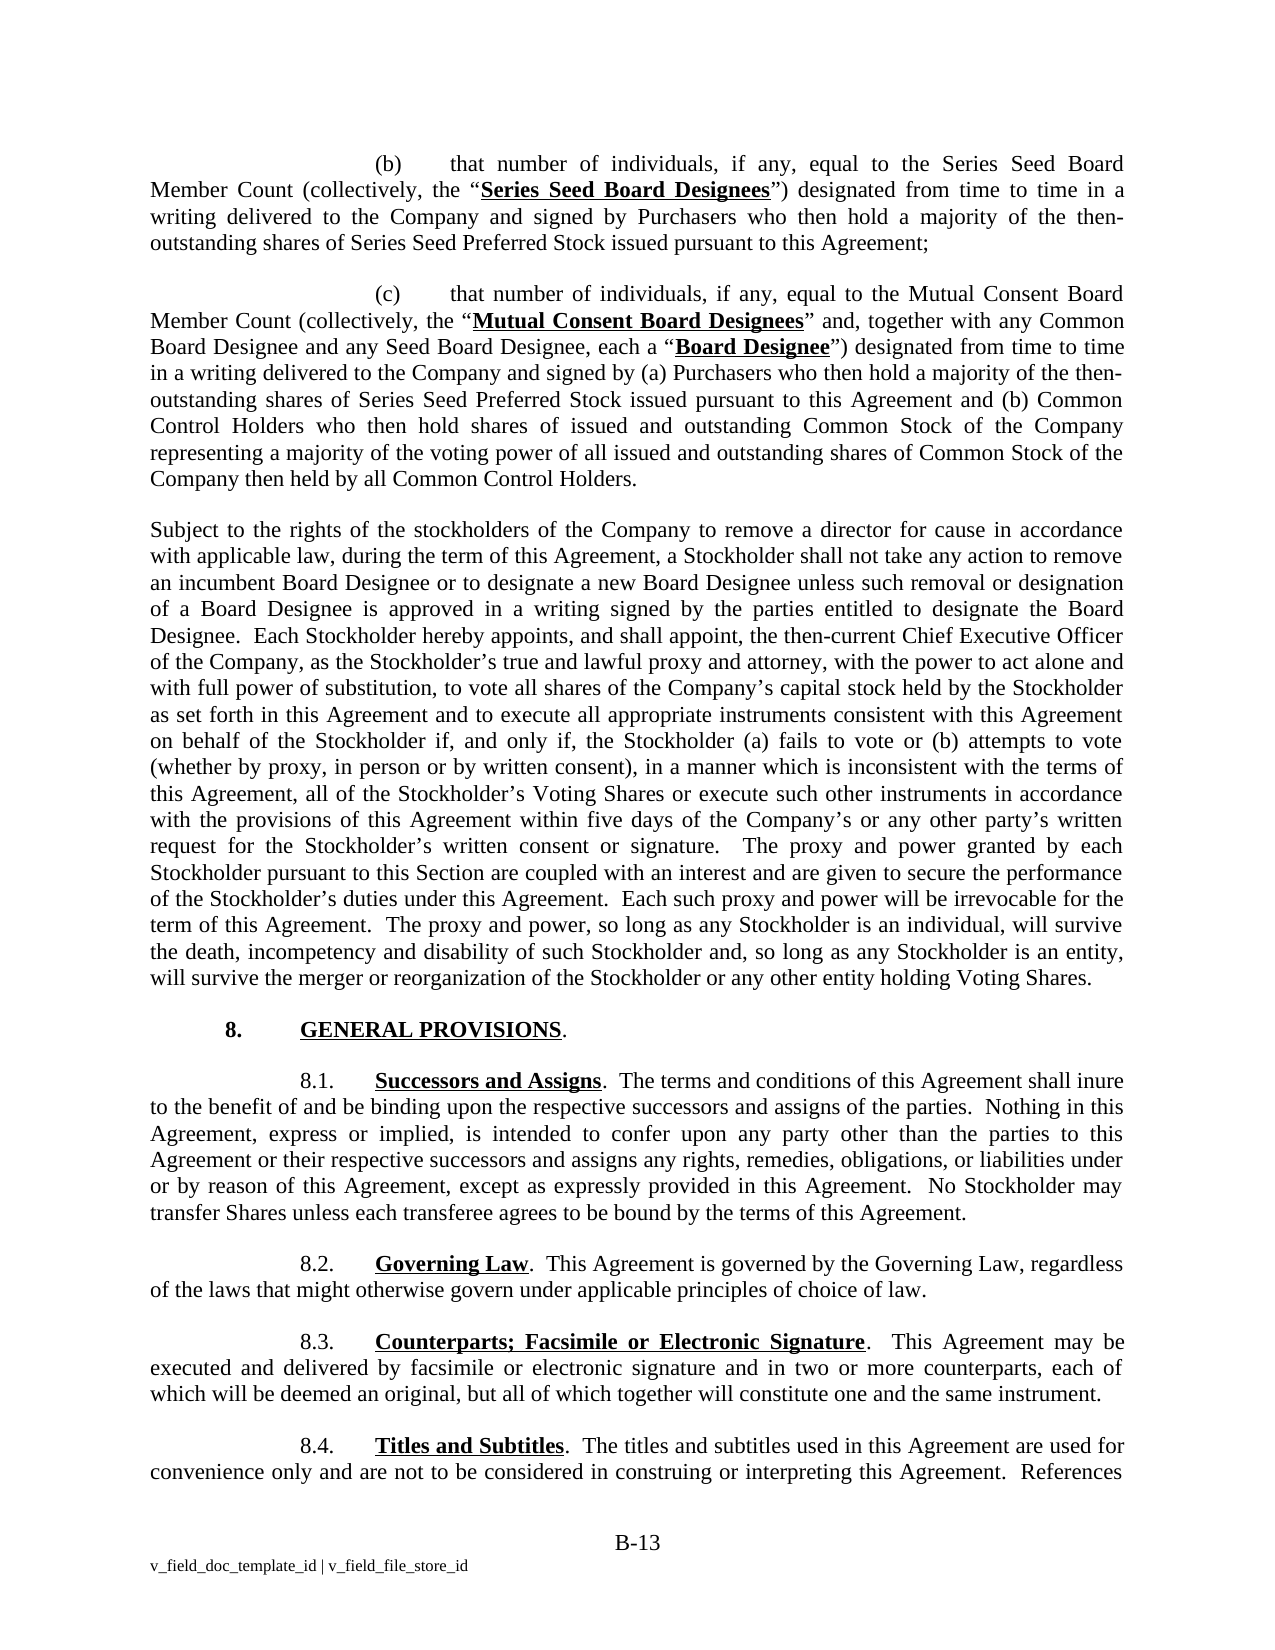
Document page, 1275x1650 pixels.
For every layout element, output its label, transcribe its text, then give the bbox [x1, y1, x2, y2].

list Counterparts; Facsimile or Electronic Signature. This Agreement may be executed and delivered by facsimile or electronic signature and in two or more counterparts, each of which will be deemed an original, but all of which together will constitute one and the same instrument. [150, 1328, 1125, 1407]
list Successors and Assigns. The terms and conditions of this Agreement shall inure to the benefit of and be binding upon the respective successors and assigns of the parties. Nothing in this Agreement, express or implied, is intended to confer upon any party other than the parties to this Agreement or their respective successors and assigns any rights, remedies, obligations, or liabilities under or by reason of this Agreement, except as expressly provided in this Agreement. No Stockholder may transfer Shares unless each transferee agrees to be bound by the terms of this Agreement. [150, 1067, 1125, 1225]
list (b) that number of individuals, if any, equal to the Series Seed Board Member Count (collectively, the “Series Seed Board Designees”) designated from time to time in a writing delivered to the Company and signed by Purchasers who then hold a majority of the then-outstanding shares of Series Seed Preferred Stock issued pursuant to this Agreement; [150, 150, 1125, 255]
list GENERAL PROVISIONS. [150, 1016, 1125, 1042]
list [150, 1432, 1125, 1484]
list (c) that number of individuals, if any, equal to the Mutual Consent Board Member Count (collectively, the “Mutual Consent Board Designees” and, together with any Common Board Designee and any Seed Board Designee, each a “Board Designee”) designated from time to time in a writing delivered to the Company and signed by (a) Purchasers who then hold a majority of the then-outstanding shares of Series Seed Preferred Stock issued pursuant to this Agreement and (b) Common Control Holders who then hold shares of issued and outstanding Common Stock of the Company representing a majority of the voting power of all issued and outstanding shares of Common Stock of the Company then held by all Common Control Holders. [150, 280, 1125, 491]
list Governing Law. This Agreement is governed by the Governing Law, regardless of the laws that might otherwise govern under applicable principles of choice of law. [150, 1250, 1125, 1303]
text Subject to the rights of the stockholders of the Company to remove a director for cause in accordance with applicable law, during the term of this Agreement, a Stockholder shall not take any action to remove an incumbent Board Designee or to designate a new Board Designee unless such removal or designation of a Board Designee is approved in a writing signed by the parties entitled to designate the Board Designee. Each Stockholder hereby appoints, and shall appoint, the then-current Chief Executive Officer of the Company, as the Stockholder’s true and lawful proxy and attorney, with the power to act alone and with full power of substitution, to vote all shares of the Company’s capital stock held by the Stockholder as set forth in this Agreement and to execute all appropriate instruments consistent with this Agreement on behalf of the Stockholder if, and only if, the Stockholder (a) fails to vote or (b) attempts to vote (whether by proxy, in person or by written consent), in a manner which is inconsistent with the terms of this Agreement, all of the Stockholder’s Voting Shares or execute such other instruments in accordance with the provisions of this Agreement within five days of the Company’s or any other party’s written request for the Stockholder’s written consent or signature. The proxy and power granted by each Stockholder pursuant to this Section are coupled with an interest and are given to secure the performance of the Stockholder’s duties under this Agreement. Each such proxy and power will be irrevocable for the term of this Agreement. The proxy and power, so long as any Stockholder is an individual, will survive the death, incompetency and disability of such Stockholder and, so long as any Stockholder is an entity, will survive the merger or reorganization of the Stockholder or any other entity holding Voting Shares. [150, 516, 1125, 991]
